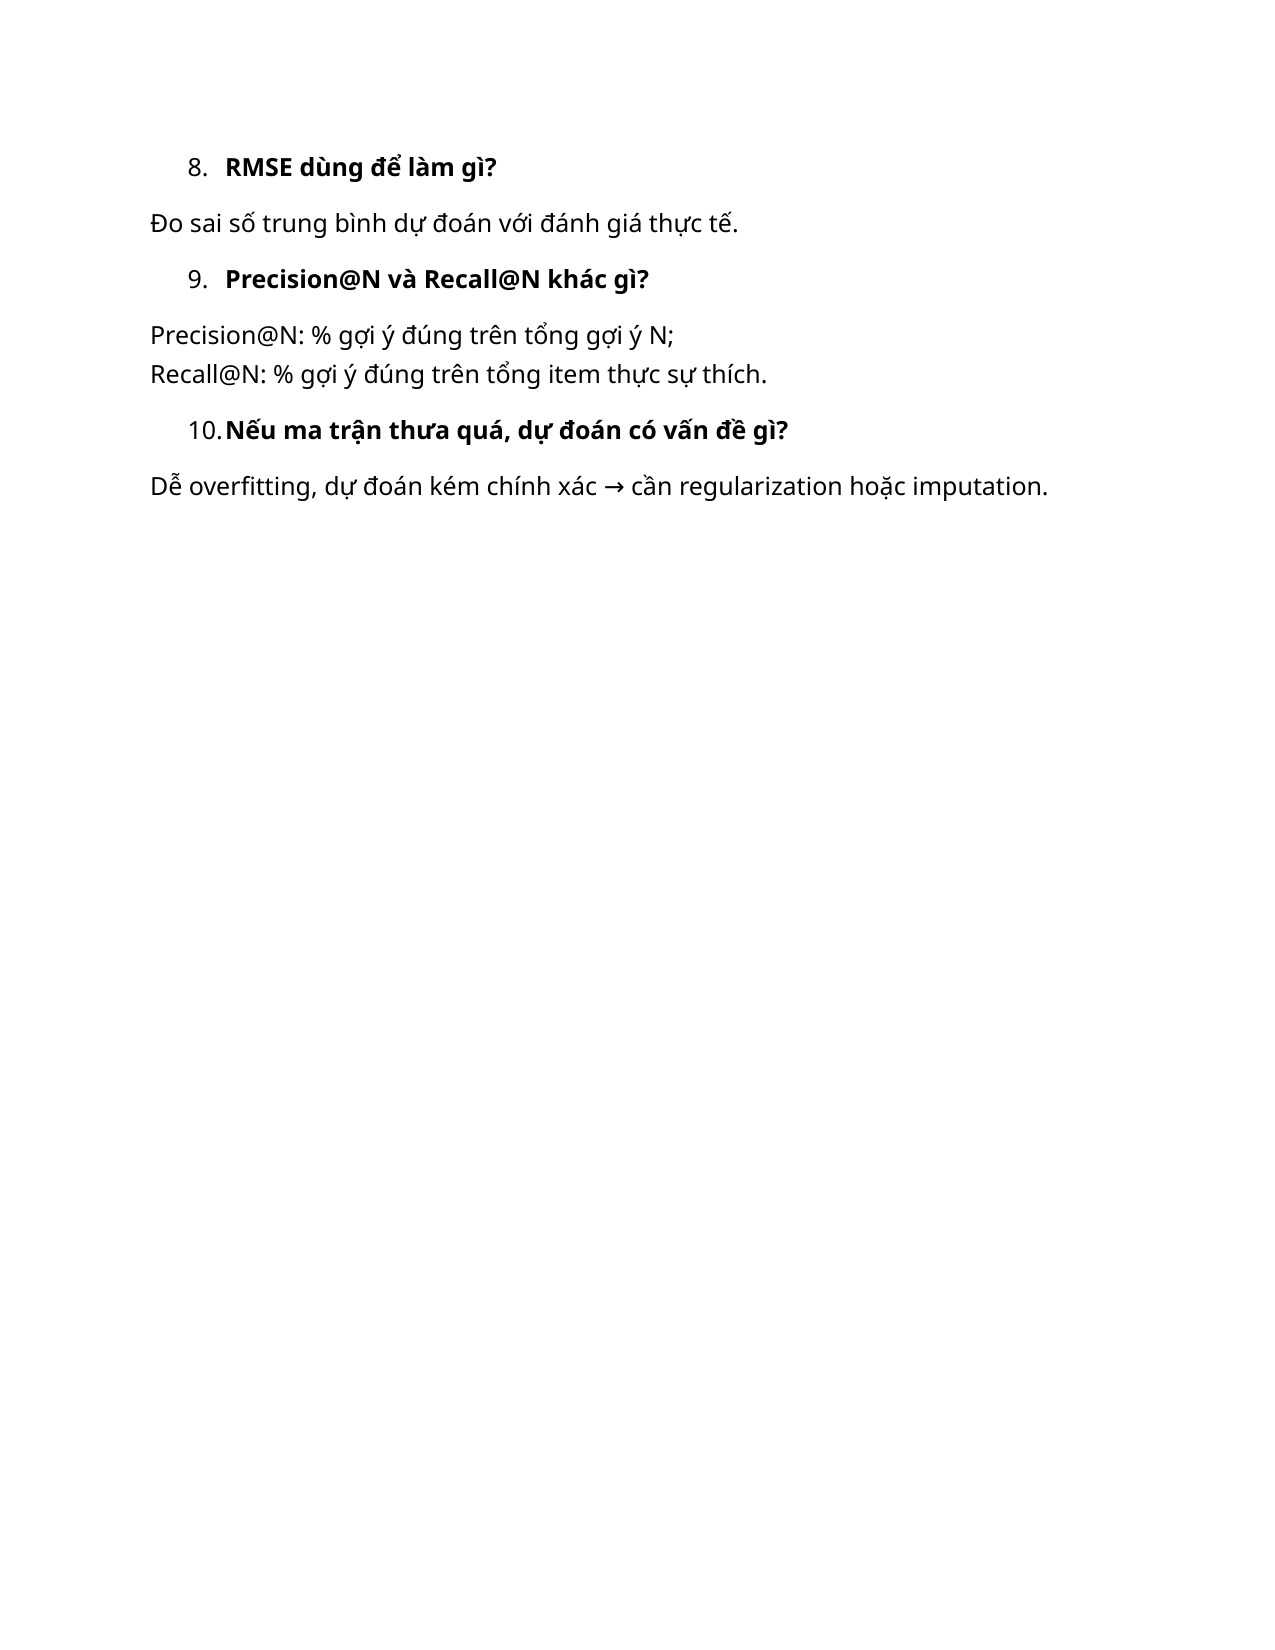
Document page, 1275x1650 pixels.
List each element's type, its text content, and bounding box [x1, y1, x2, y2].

text Dễ overfitting, dự đoán kém chính xác → cần regularization hoặc imputation. [150, 468, 1125, 502]
list Precision@N và Recall@N khác gì? [187, 262, 1125, 296]
list RMSE dùng để làm gì? [187, 150, 1125, 184]
list Nếu ma trận thưa quá, dự đoán có vấn đề gì? [187, 412, 1125, 447]
text Đo sai số trung bình dự đoán với đánh giá thực tế. [150, 206, 1125, 240]
text Precision@N: % gợi ý đúng trên tổng gợi ý N; Recall@N: % gợi ý đúng trên tổng item thực sự thích. [150, 317, 1125, 391]
